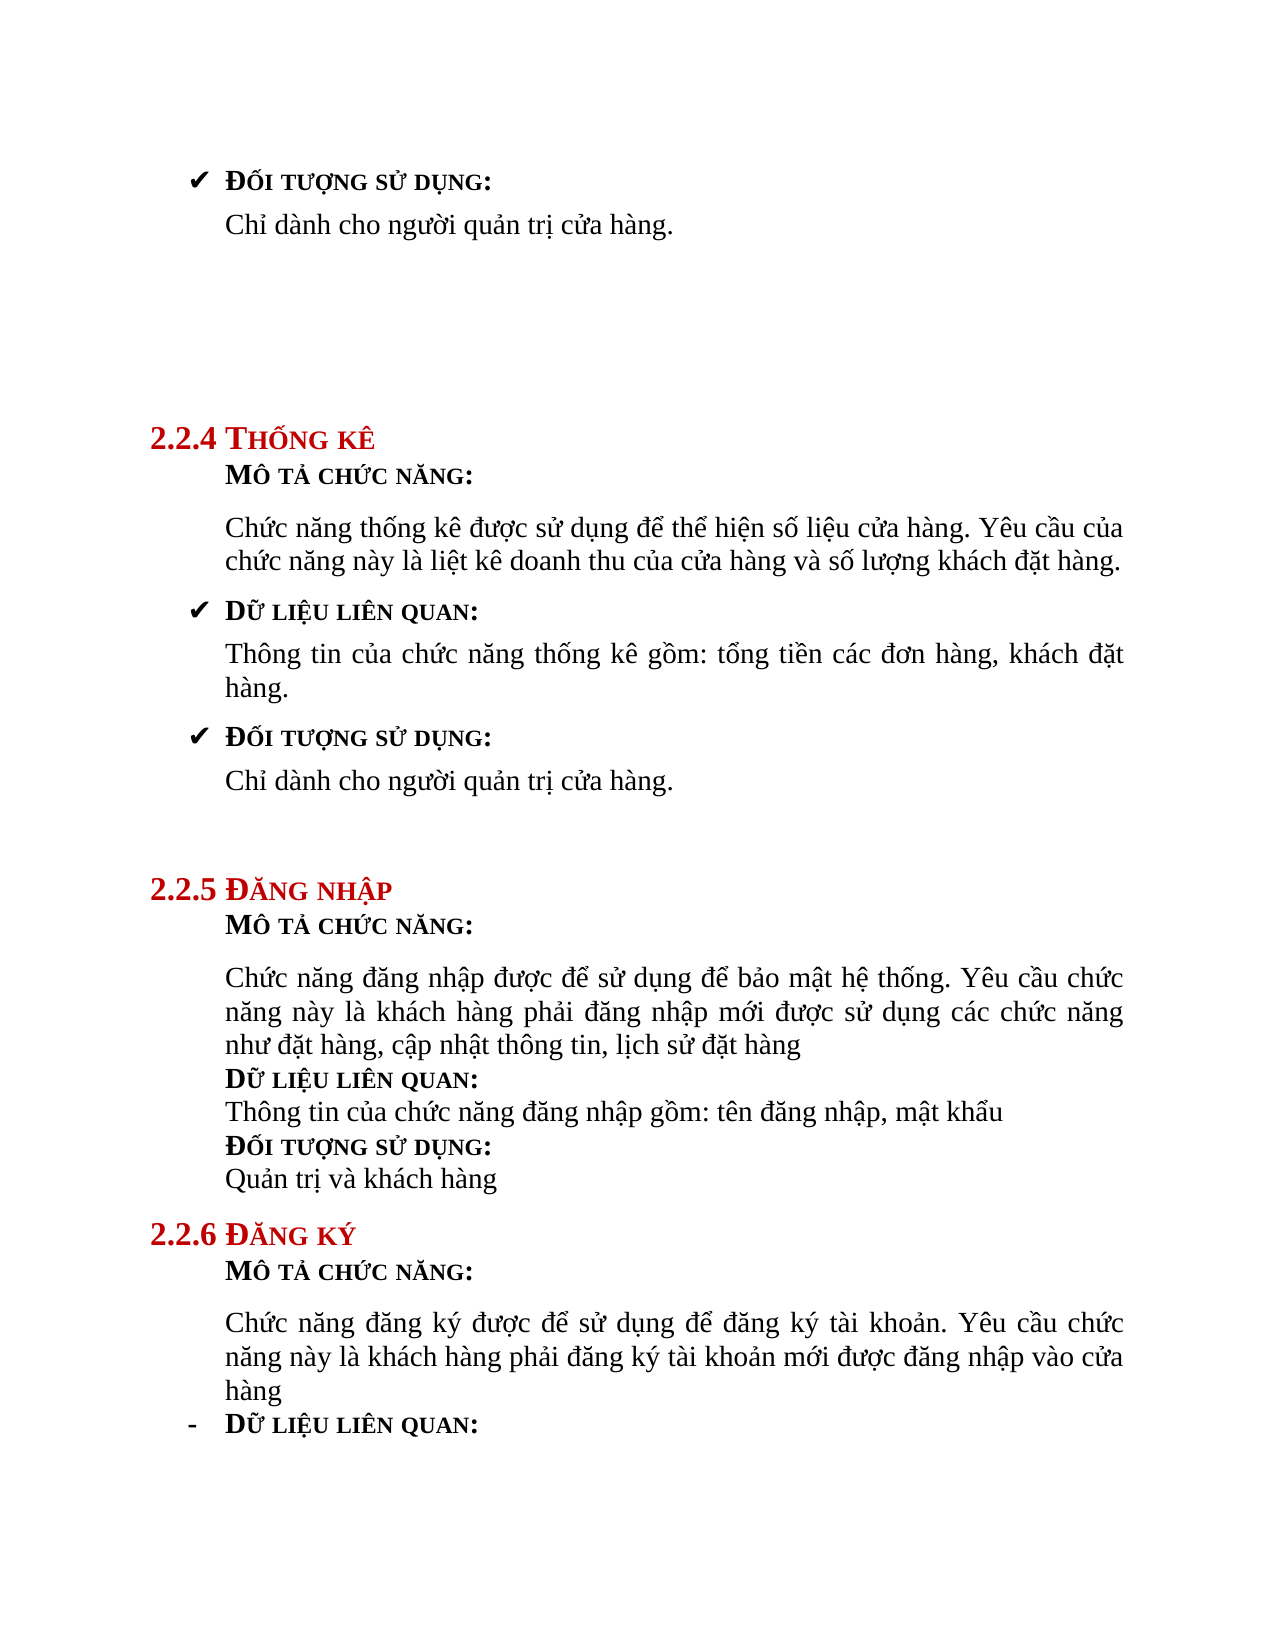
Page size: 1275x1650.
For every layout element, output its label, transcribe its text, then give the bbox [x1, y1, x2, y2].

text Chức năng đăng nhập được để sử dụng để bảo mật hệ thống. Yêu cầu chức năng này là khách hàng phải đăng nhập mới được sử dụng các chức năng như đặt hàng, cập nhật thông tin, lịch sử đặt hàng [225, 960, 1125, 1061]
text Chức năng đăng ký được để sử dụng để đăng ký tài khoản. Yêu cầu chức năng này là khách hàng phải đăng ký tài khoản mới được đăng nhập vào cửa hàng [225, 1306, 1125, 1406]
list Đối tượng sử dụng: [187, 704, 1125, 763]
list Đối tượng sử dụng: [187, 148, 1125, 207]
text Đối tượng sử dụng: [225, 1128, 1125, 1162]
subtitle Đăng ký [150, 1214, 1125, 1253]
text Thông tin của chức năng thống kê gồm: tổng tiền các đơn hàng, khách đặt hàng. [225, 637, 1125, 704]
text Mô tả chức năng: [150, 457, 1125, 491]
text Thông tin của chức năng đăng nhập gồm: tên đăng nhập, mật khẩu [225, 1094, 1125, 1128]
subtitle Đăng nhập [150, 869, 1125, 907]
text Dữ liệu liên quan: [225, 1061, 1125, 1094]
text Chức năng thống kê được sử dụng để thể hiện số liệu cửa hàng. Yêu cầu của chức năng này là liệt kê doanh thu của cửa hàng và số lượng khách đặt hàng. [225, 510, 1125, 577]
text Chỉ dành cho người quản trị cửa hàng. [225, 763, 1125, 797]
text Mô tả chức năng: [225, 907, 1125, 941]
list Dữ liệu liên quan: [187, 577, 1125, 637]
text Mô tả chức năng: [225, 1253, 1125, 1286]
list Dữ liệu liên quan: [187, 1406, 1125, 1440]
text Quản trị và khách hàng [225, 1162, 1125, 1195]
subtitle Thống kê [150, 419, 1125, 457]
text Chỉ dành cho người quản trị cửa hàng. [225, 207, 1125, 241]
